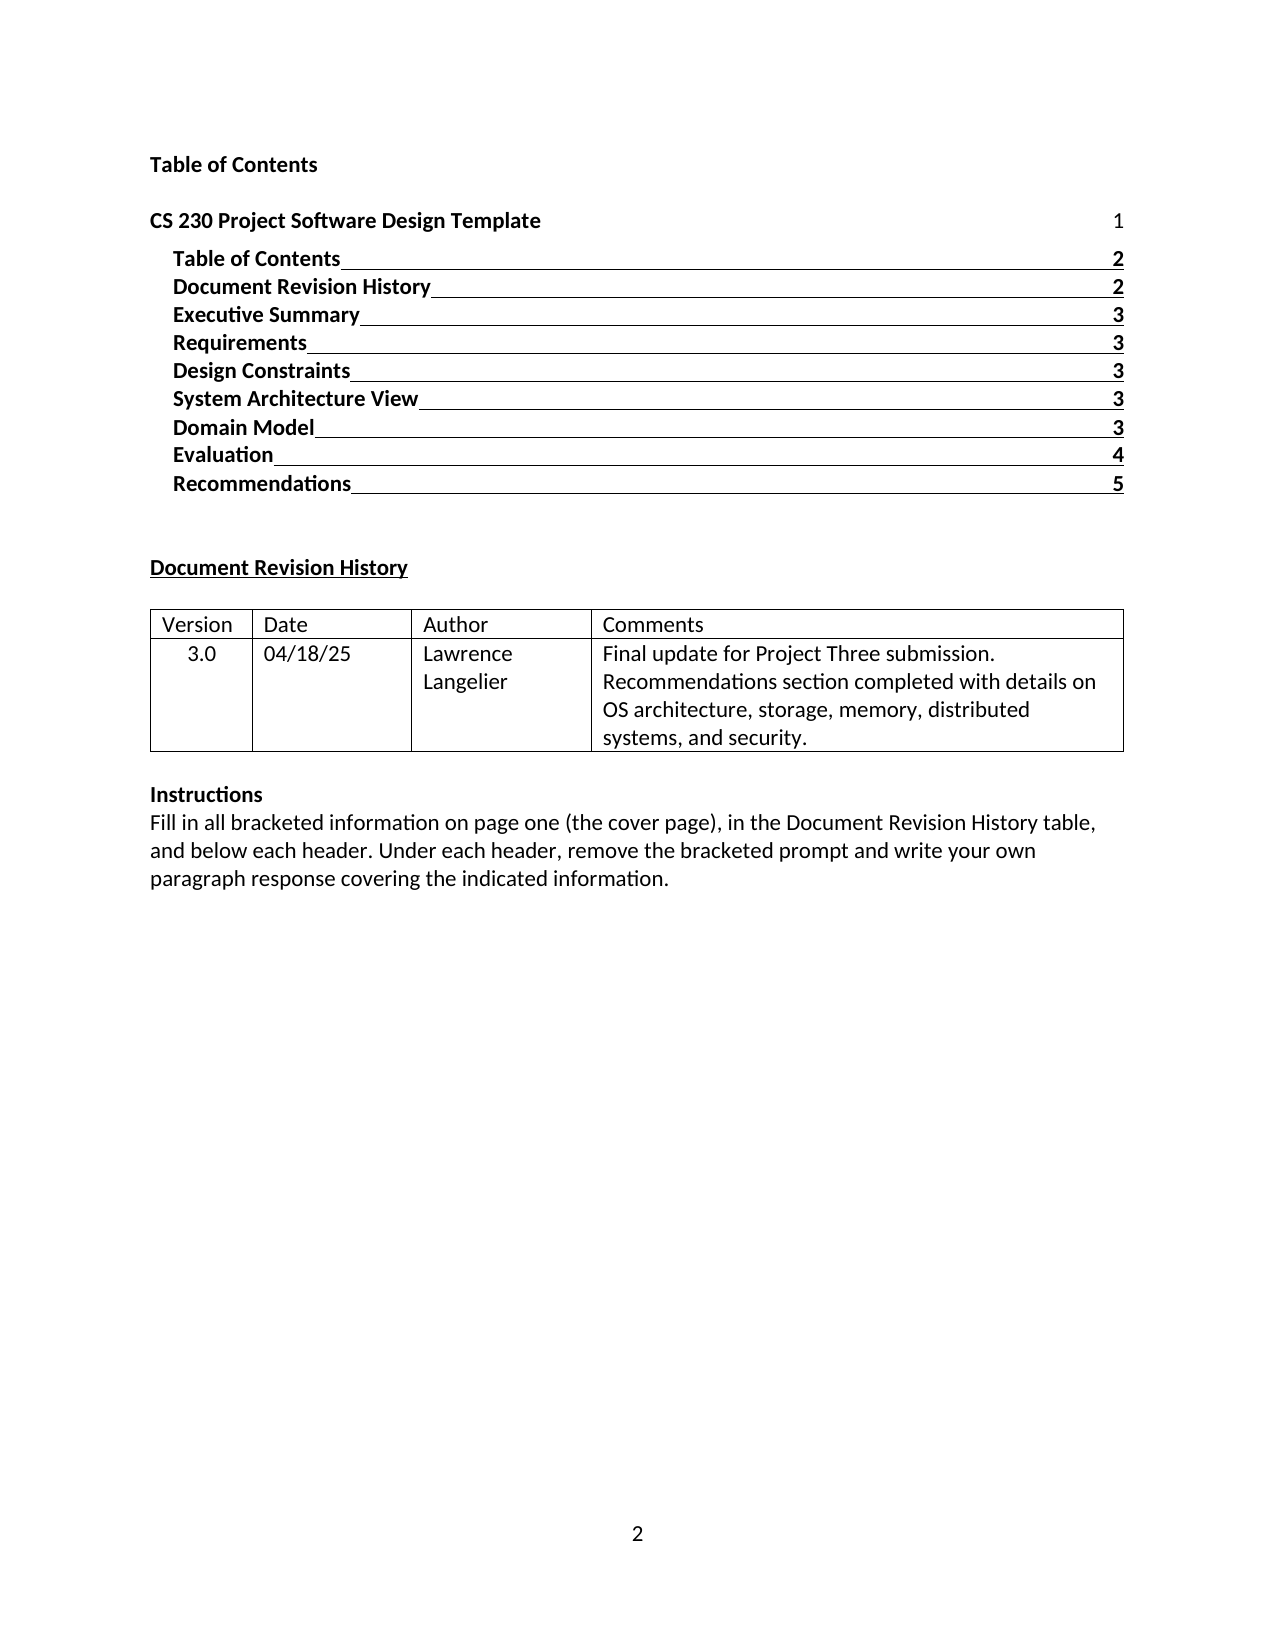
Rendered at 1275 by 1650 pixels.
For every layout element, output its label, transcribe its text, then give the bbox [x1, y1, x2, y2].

table_header Author [412, 610, 591, 638]
table_header Version [151, 610, 252, 638]
subtitle Document Revision History [150, 553, 1125, 581]
table_cell 3.0 [151, 639, 252, 751]
subtitle Table of Contents [150, 150, 1125, 178]
table_header Date [253, 610, 411, 638]
table_cell 04/18/25 [253, 639, 411, 751]
table_cell Lawrence Langelier [412, 639, 591, 751]
table_cell Final update for Project Three submission. Recommendations section completed with details on OS architecture, storage, memory, distributed systems, and security. [592, 639, 1123, 751]
text Instructions [150, 780, 1125, 808]
text Fill in all bracketed information on page one (the cover page), in the Document Revision History table, and below each header. Under each header, remove the bracketed prompt and write your own paragraph response covering the indicated information. [150, 808, 1125, 892]
table_header Comments [592, 610, 1123, 638]
